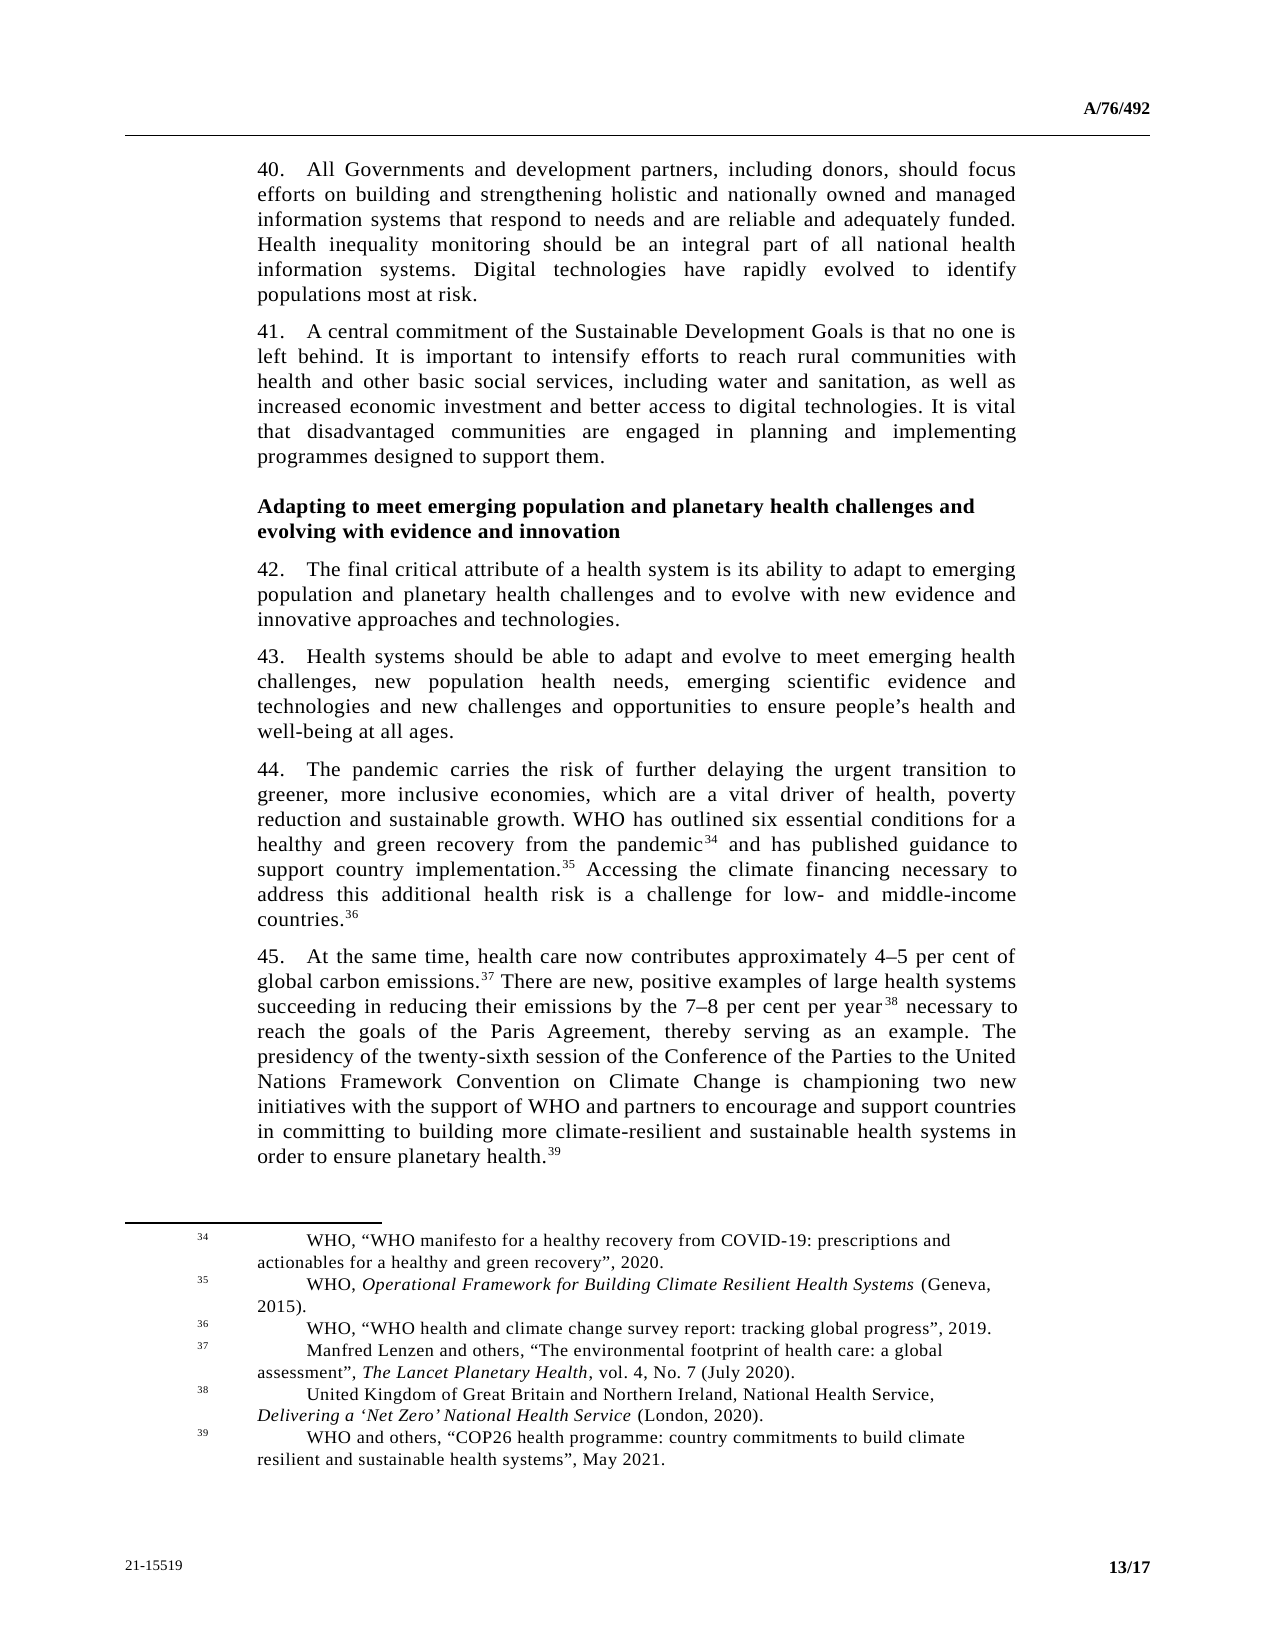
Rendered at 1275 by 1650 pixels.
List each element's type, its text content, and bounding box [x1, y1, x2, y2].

text 40. All Governments and development partners, including donors, should focus efforts on building and strengthening holistic and nationally owned and managed information systems that respond to needs and are reliable and adequately funded. Health inequality monitoring should be an integral part of all national health information systems. Digital technologies have rapidly evolved to identify populations most at risk. [257, 156, 1018, 306]
text 41. A central commitment of the Sustainable Development Goals is that no one is left behind. It is important to intensify efforts to reach rural communities with health and other basic social services, including water and sanitation, as well as increased economic investment and better access to digital technologies. It is vital that disadvantaged communities are engaged in planning and implementing programmes designed to support them. [257, 318, 1018, 468]
text 44. The pandemic carries the risk of further delaying the urgent transition to greener, more inclusive economies, which are a vital driver of health, poverty reduction and sustainable growth. WHO has outlined six essential conditions for a healthy and green recovery from the pandemic and has published guidance to support country implementation. Accessing the climate financing necessary to address this additional health risk is a challenge for low- and middle-income countries. [257, 756, 1018, 931]
text Adapting to meet emerging population and planetary health challenges and evolving with evidence and innovation [125, 493, 1019, 543]
text 45. At the same time, health care now contributes approximately 4–5 per cent of global carbon emissions. There are new, positive examples of large health systems succeeding in reducing their emissions by the 7–8 per cent per year necessary to reach the goals of the Paris Agreement, thereby serving as an example. The presidency of the twenty-sixth session of the Conference of the Parties to the United Nations Framework Convention on Climate Change is championing two new initiatives with the support of WHO and partners to encourage and support countries in committing to building more climate-resilient and sustainable health systems in order to ensure planetary health. [257, 943, 1018, 1168]
text 43. Health systems should be able to adapt and evolve to meet emerging health challenges, new population health needs, emerging scientific evidence and technologies and new challenges and opportunities to ensure people’s health and well-being at all ages. [257, 643, 1018, 743]
text 42. The final critical attribute of a health system is its ability to adapt to emerging population and planetary health challenges and to evolve with new evidence and innovative approaches and technologies. [257, 556, 1018, 631]
